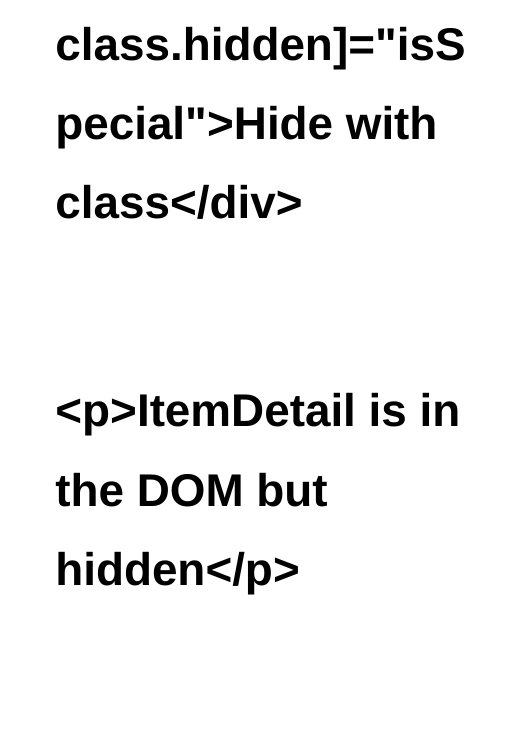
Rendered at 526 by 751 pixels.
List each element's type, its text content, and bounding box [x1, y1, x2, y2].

text <p>ItemDetail is in the DOM but hidden</p> [55, 384, 470, 595]
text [55, 18, 470, 228]
